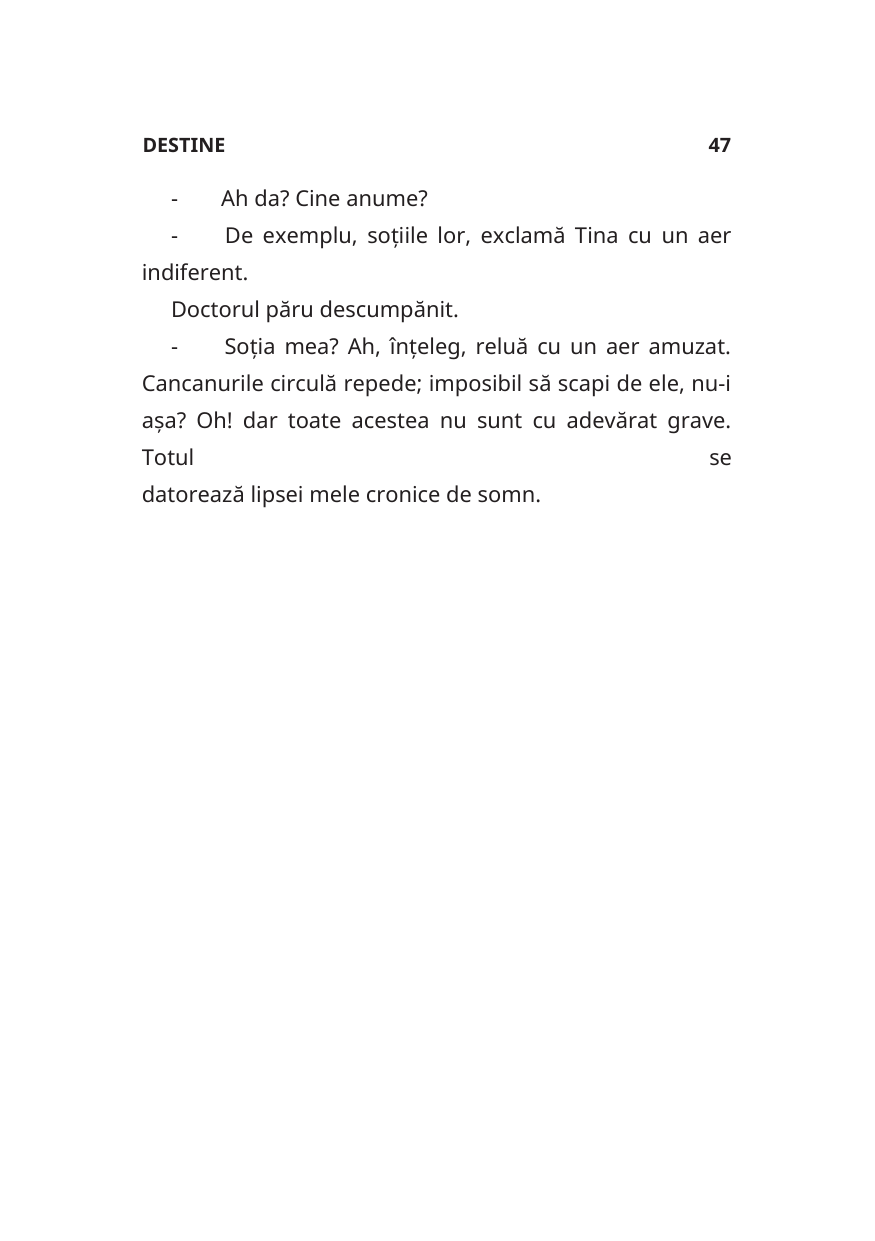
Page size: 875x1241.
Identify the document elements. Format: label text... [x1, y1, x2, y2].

text Doctorul păru descumpănit. [142, 288, 734, 325]
list De exemplu, soţiile lor, exclamă Tina cu un aer indiferent. [142, 214, 732, 288]
list Soţia mea? Ah, înţeleg, reluă cu un aer amuzat. Cancanurile circulă repede; imposibil să scapi de ele, nu-i aşa? Oh! dar toate acestea nu sunt cu adevărat grave. Totul se datorează lipsei mele cronice de somn. [142, 325, 732, 510]
list Ah da? Cine anume? [142, 177, 734, 214]
